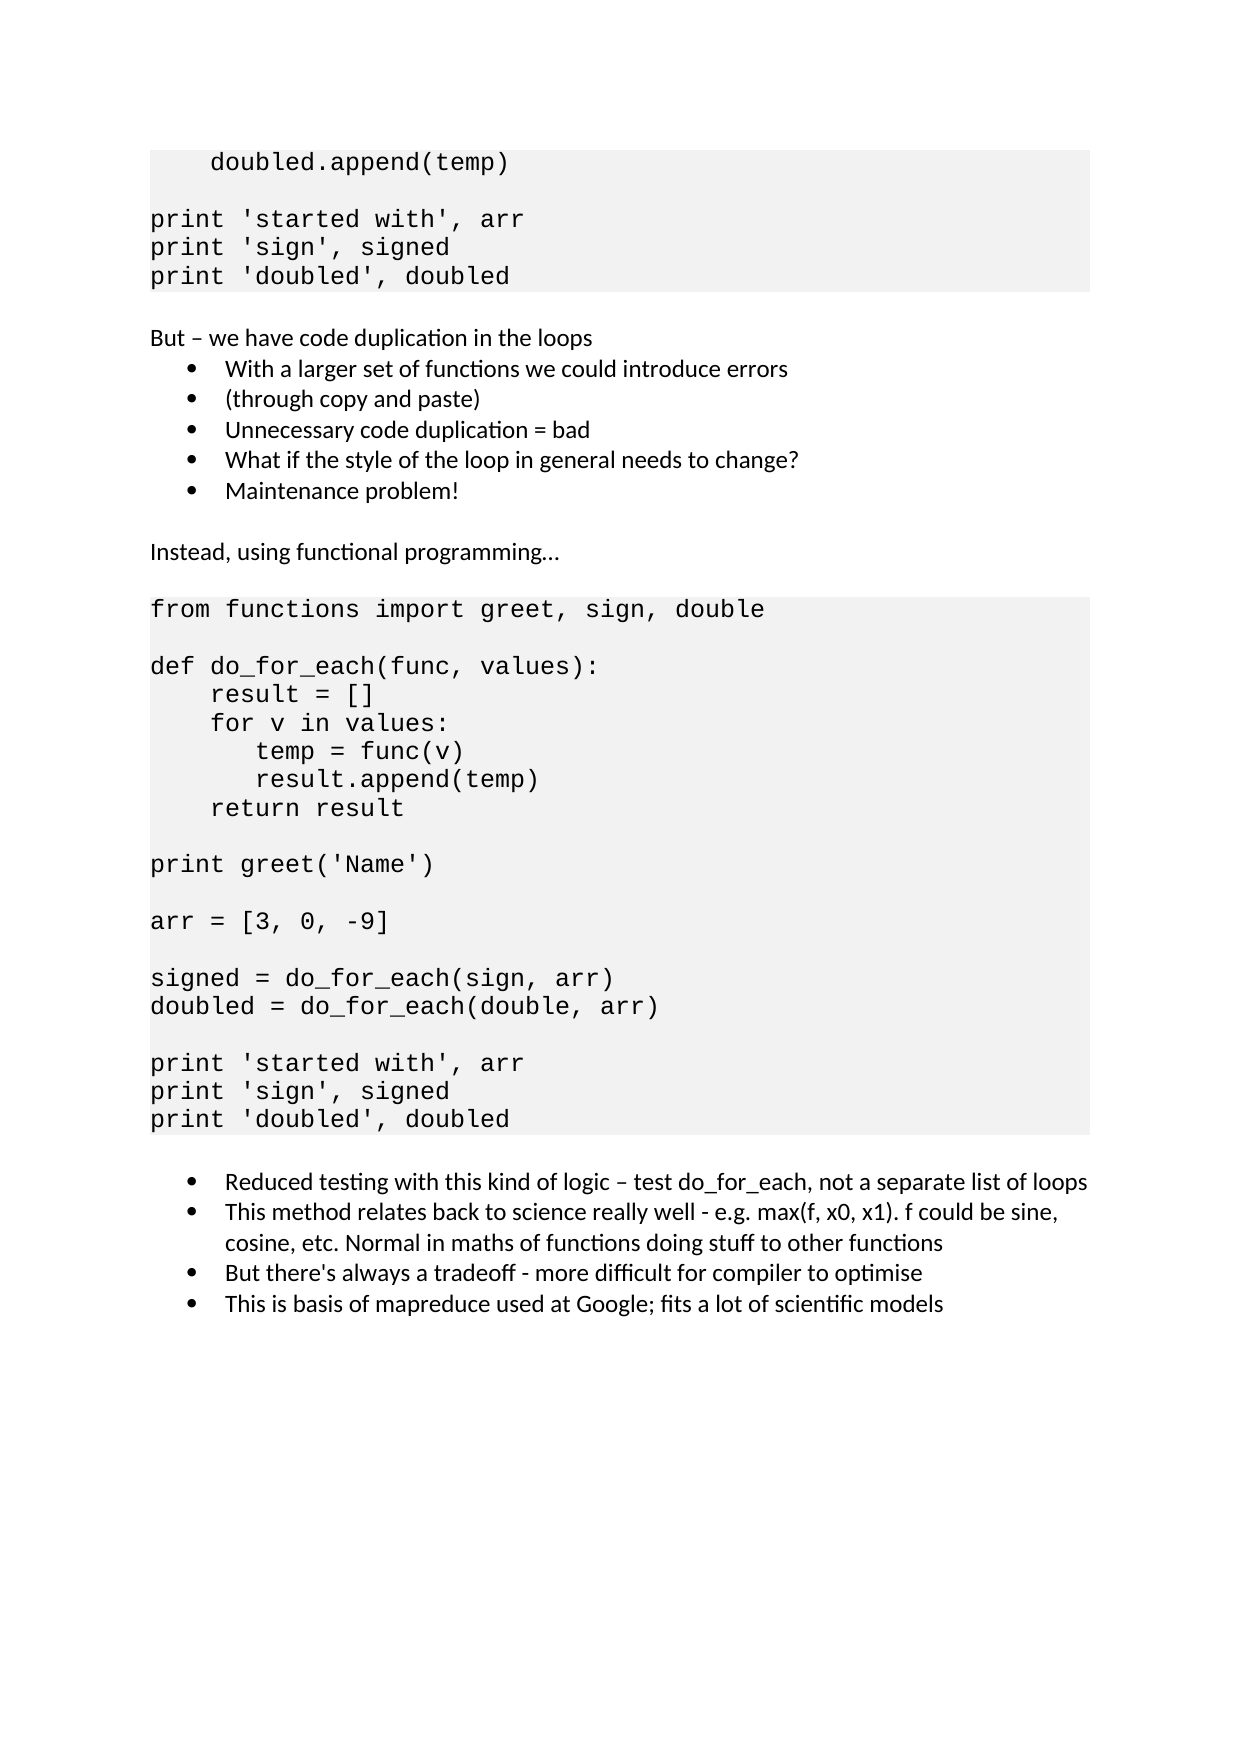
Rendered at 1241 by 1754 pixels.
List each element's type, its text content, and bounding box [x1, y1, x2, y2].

text print 'doubled', doubled [150, 263, 1090, 292]
text print 'started with', arr [150, 1050, 1090, 1078]
text for v in values: [150, 710, 1090, 738]
text print 'started with', arr [150, 207, 1090, 235]
text temp = func(v) [150, 738, 1090, 767]
text But – we have code duplication in the loops [150, 322, 1090, 353]
list But there's always a tradeoff - more difficult for compiler to optimise [187, 1257, 1090, 1288]
list With a larger set of functions we could introduce errors [187, 353, 1090, 383]
list This method relates back to science really well - e.g. max(f, x0, x1). f could be sine, cosine, etc. Normal in maths of functions doing stuff to other functions [187, 1196, 1090, 1257]
list Maintenance problem! [187, 475, 1090, 505]
list (through copy and paste) [187, 383, 1090, 414]
text print 'sign', signed [150, 1078, 1090, 1107]
text return result [150, 795, 1090, 823]
text def do_for_each(func, values): [150, 653, 1090, 682]
text doubled = do_for_each(double, arr) [150, 993, 1090, 1022]
text from functions import greet, sign, double [150, 597, 1090, 625]
text arr = [3, 0, -9] [150, 908, 1090, 937]
text doubled.append(temp) [150, 150, 1090, 178]
text result.append(temp) [150, 767, 1090, 795]
text Instead, using functional programming… [150, 536, 1090, 566]
list What if the style of the loop in general needs to change? [187, 444, 1090, 475]
list This is basis of mapreduce used at Google; fits a lot of scientific models [187, 1288, 1090, 1318]
list Unnecessary code duplication = bad [187, 414, 1090, 444]
list Reduced testing with this kind of logic – test do_for_each, not a separate list of loops [187, 1166, 1090, 1196]
text print greet('Name') [150, 852, 1090, 880]
text print 'sign', signed [150, 235, 1090, 263]
text signed = do_for_each(sign, arr) [150, 965, 1090, 993]
text print 'doubled', doubled [150, 1107, 1090, 1135]
text result = [] [150, 682, 1090, 710]
